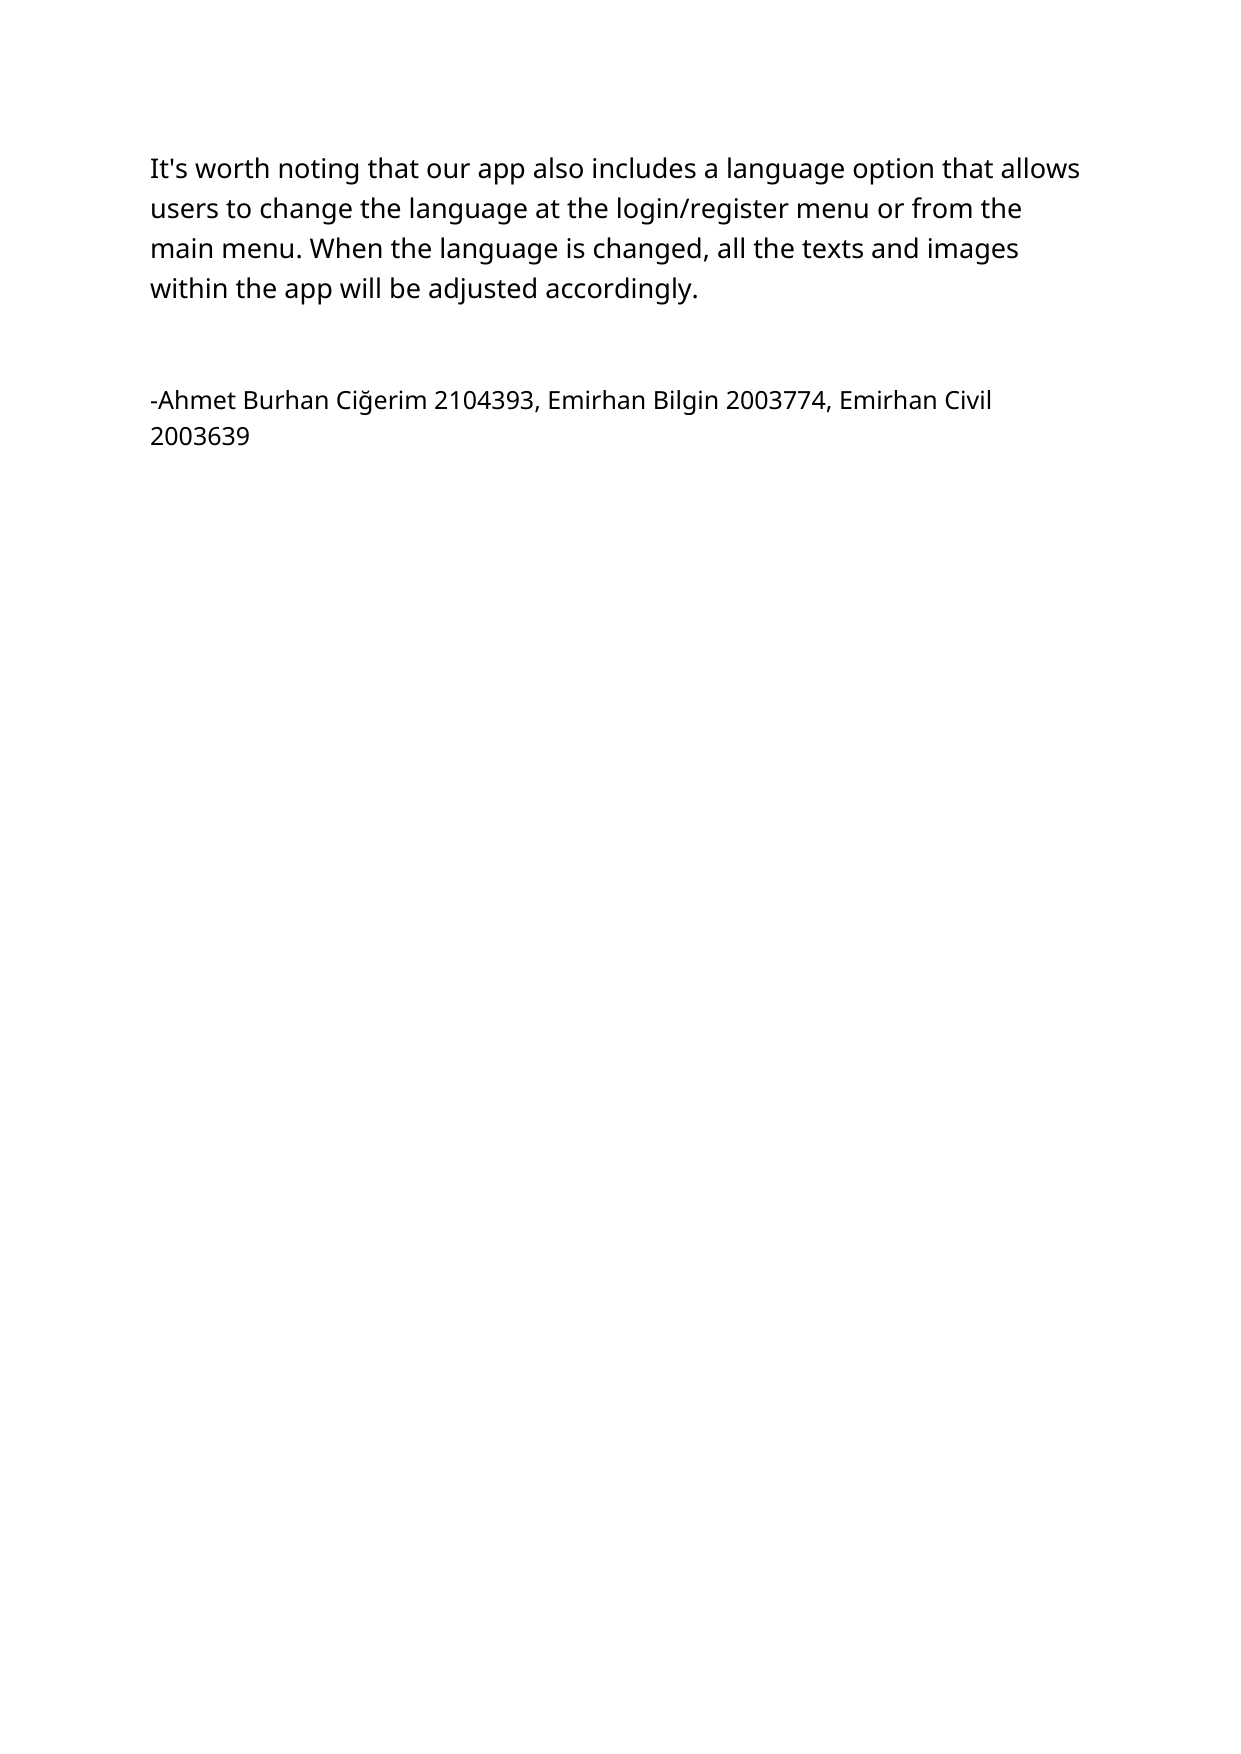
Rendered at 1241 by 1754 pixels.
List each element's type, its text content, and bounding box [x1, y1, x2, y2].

text -Ahmet Burhan Ciğerim 2104393, Emirhan Bilgin 2003774, Emirhan Civil 2003639 [150, 382, 1090, 453]
text It's worth noting that our app also includes a language option that allows users to change the language at the login/register menu or from the main menu. When the language is changed, all the texts and images within the app will be adjusted accordingly. [150, 150, 1090, 306]
